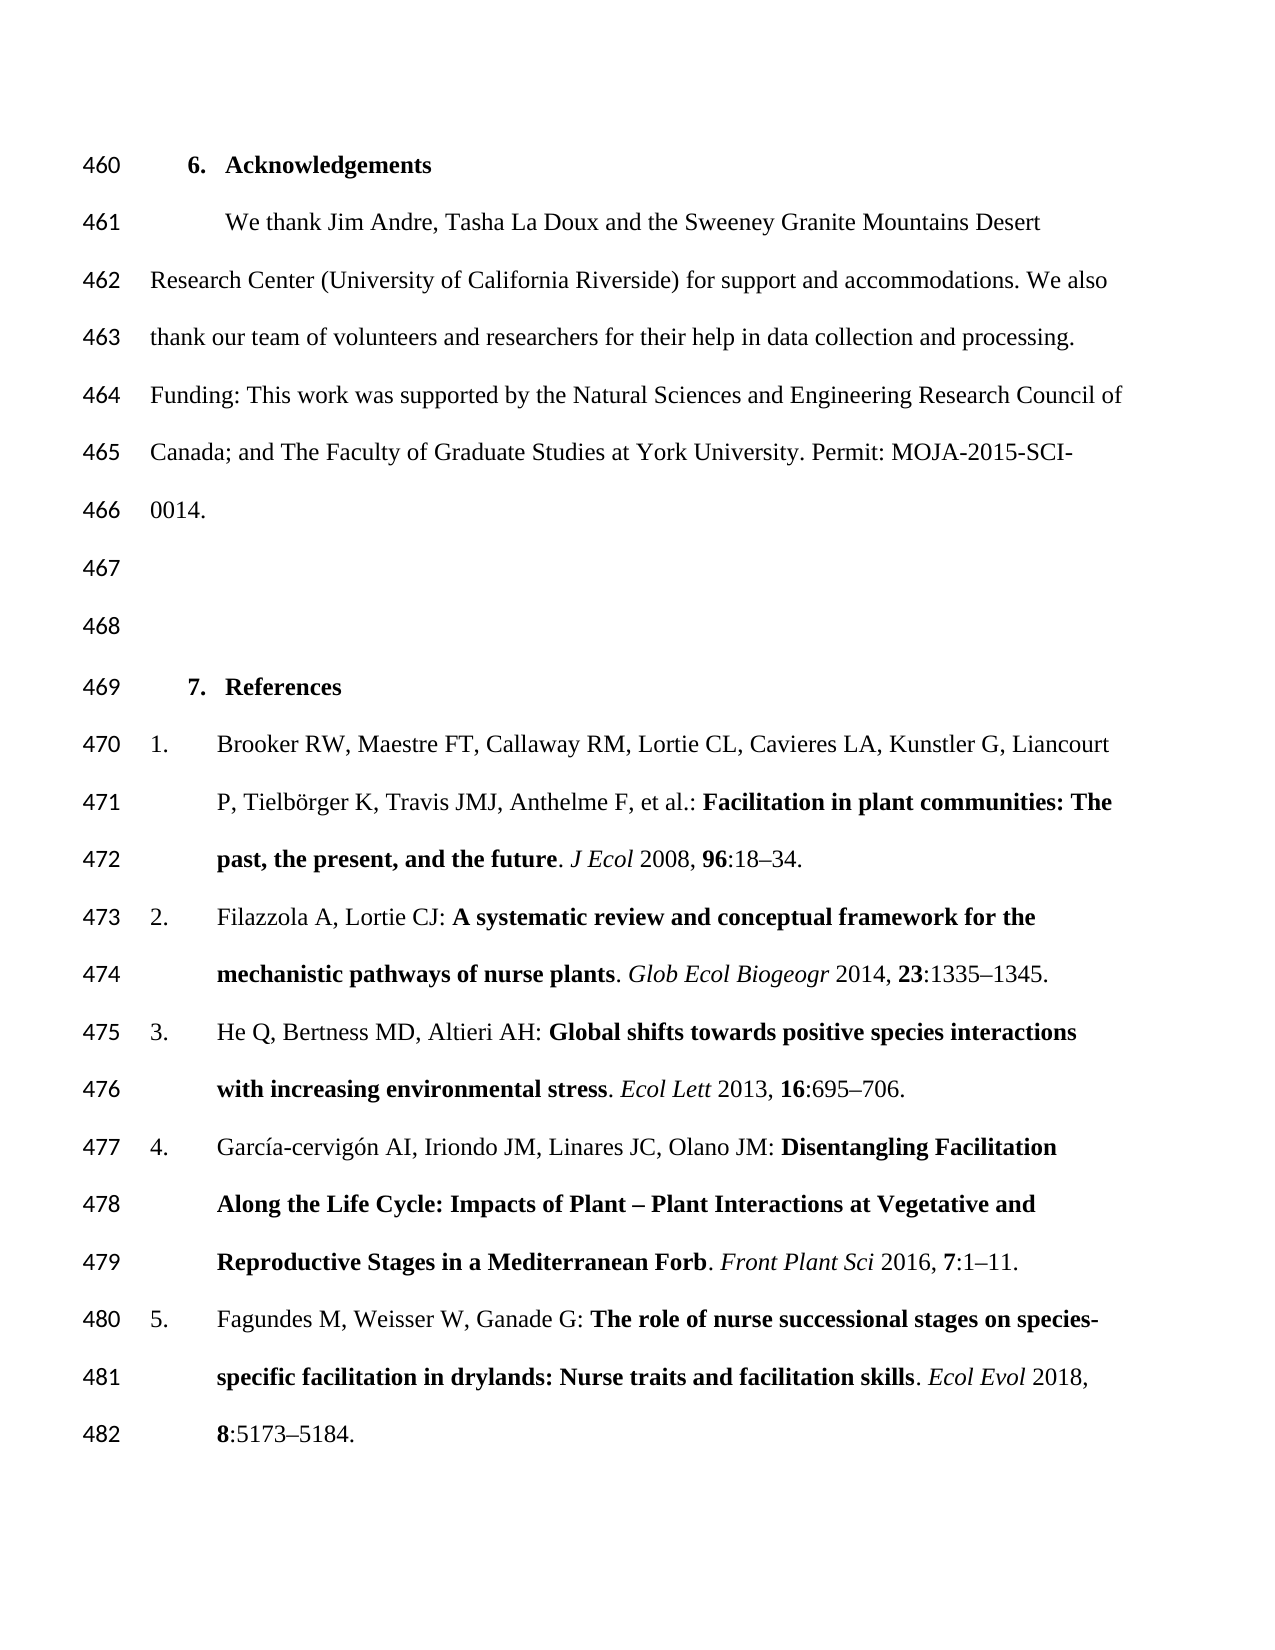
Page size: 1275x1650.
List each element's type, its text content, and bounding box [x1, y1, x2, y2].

text 1. Brooker RW, Maestre FT, Callaway RM, Lortie CL, Cavieres LA, Kunstler G, Liancourt P, Tielbörger K, Travis JMJ, Anthelme F, et al.: Facilitation in plant communities: The past, the present, and the future. J Ecol 2008, 96:18–34. [150, 729, 1125, 873]
text 3. He Q, Bertness MD, Altieri AH: Global shifts towards positive species interactions with increasing environmental stress. Ecol Lett 2013, 16:695–706. [150, 1017, 1125, 1103]
text We thank Jim Andre, Tasha La Doux and the Sweeney Granite Mountains Desert Research Center (University of California Riverside) for support and accommodations. We also thank our team of volunteers and researchers for their help in data collection and processing. [150, 207, 1125, 351]
subtitle References [187, 672, 1125, 700]
text 2. Filazzola A, Lortie CJ: A systematic review and conceptual framework for the mechanistic pathways of nurse plants. Glob Ecol Biogeogr 2014, 23:1335–1345. [150, 902, 1125, 988]
text 5. Fagundes M, Weisser W, Ganade G: The role of nurse successional stages on species-specific facilitation in drylands: Nurse traits and facilitation skills. Ecol Evol 2018, 8:5173–5184. [150, 1304, 1125, 1448]
text Funding: This work was supported by the Natural Sciences and Engineering Research Council of Canada; and The Faculty of Graduate Studies at York University. Permit: MOJA-2015-SCI-0014. [150, 380, 1125, 524]
subtitle Acknowledgements [187, 150, 1125, 179]
text 4. García-cervigón AI, Iriondo JM, Linares JC, Olano JM: Disentangling Facilitation Along the Life Cycle: Impacts of Plant – Plant Interactions at Vegetative and Reproductive Stages in a Mediterranean Forb. Front Plant Sci 2016, 7:1–11. [150, 1132, 1125, 1275]
